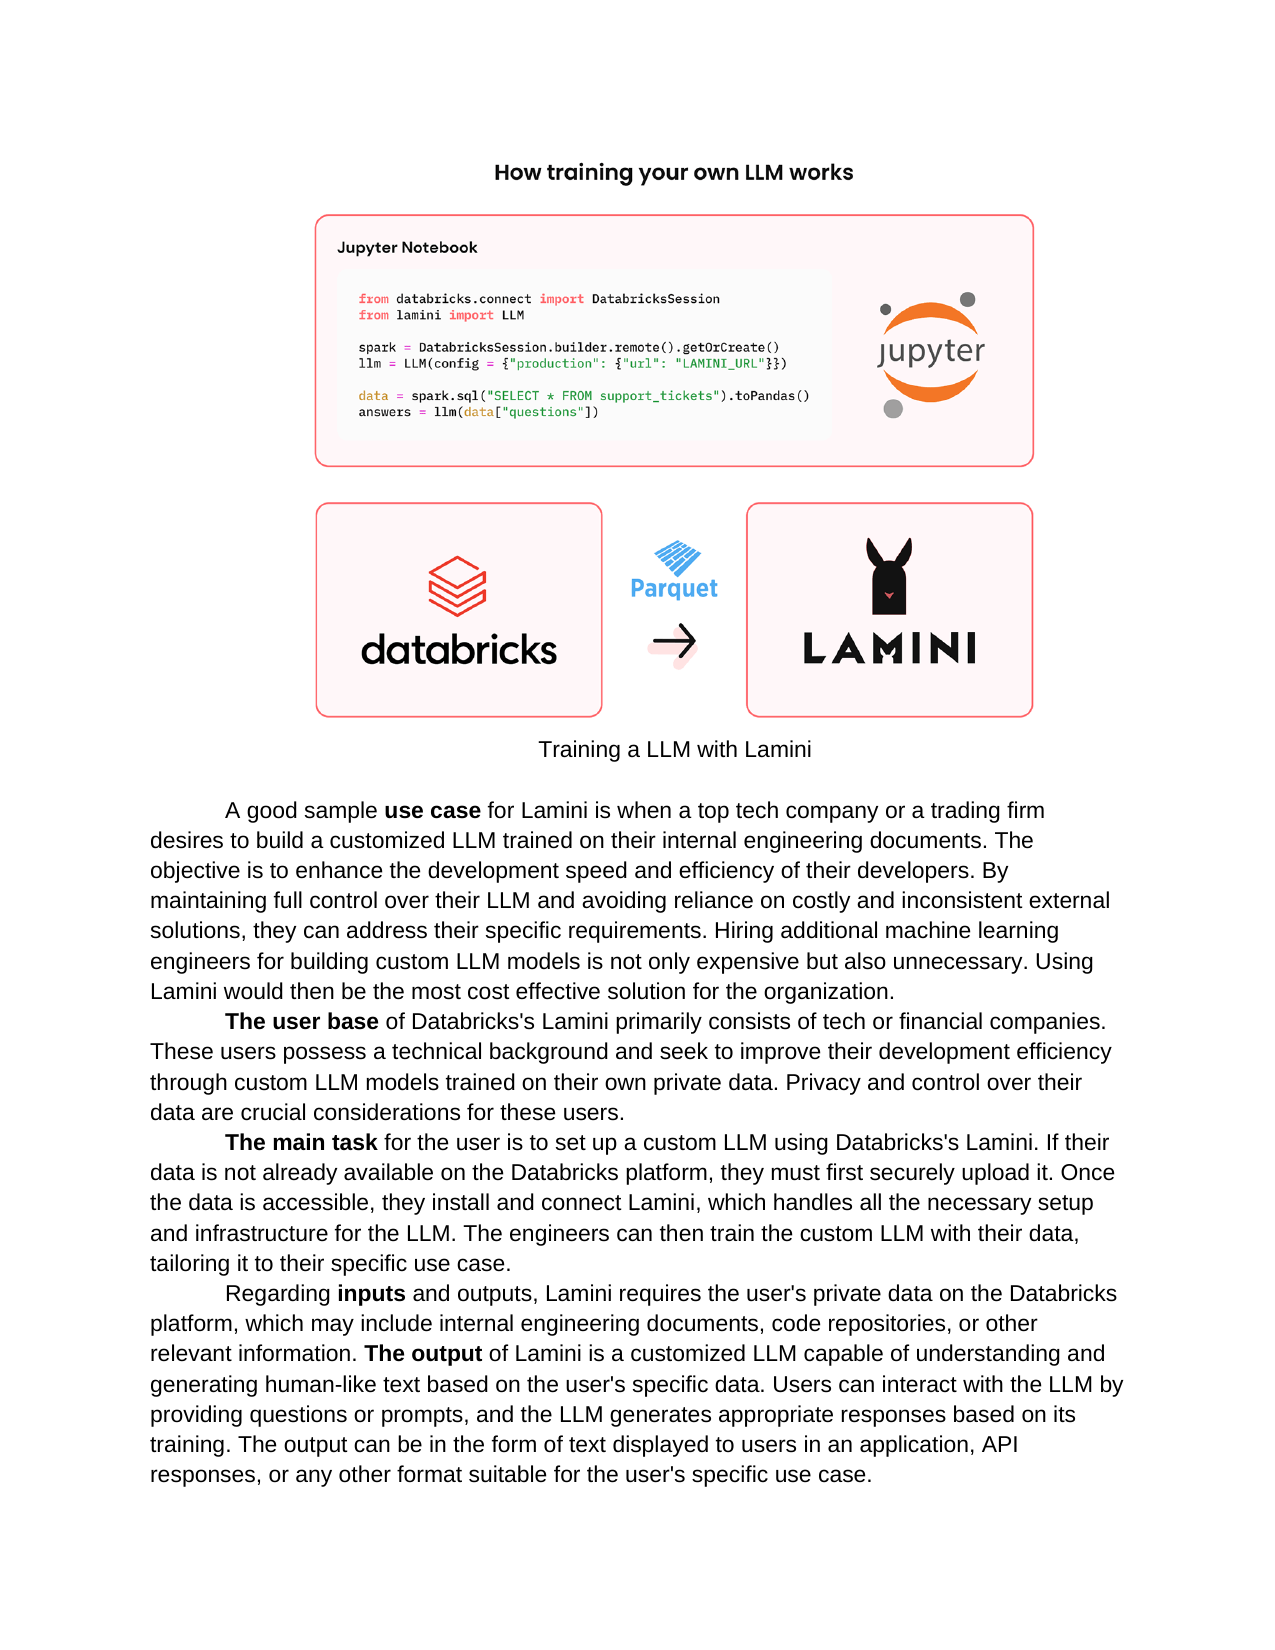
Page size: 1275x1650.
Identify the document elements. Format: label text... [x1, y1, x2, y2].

text A good sample use case for Lamini is when a top tech company or a trading firm desires to build a customized LLM trained on their internal engineering documents. The objective is to enhance the development speed and efficiency of their developers. By maintaining full control over their LLM and avoiding reliance on costly and inconsistent external solutions, they can address their specific requirements. Hiring additional machine learning engineers for building custom LLM models is not only expensive but also unnecessary. Using Lamini would then be the most cost effective solution for the organization. [150, 797, 1125, 1004]
text Training a LLM with Lamini [150, 736, 1125, 762]
picture [302, 150, 1048, 733]
text The main task for the user is to set up a custom LLM using Databricks's Lamini. If their data is not already available on the Databricks platform, they must first securely upload it. Once the data is accessible, they install and connect Lamini, which handles all the necessary setup and infrastructure for the LLM. The engineers can then train the custom LLM with their data, tailoring it to their specific use case. [150, 1129, 1125, 1276]
text The user base of Databricks's Lamini primarily consists of tech or financial companies. These users possess a technical background and seek to improve their development efficiency through custom LLM models trained on their own private data. Privacy and control over their data are crucial considerations for these users. [150, 1008, 1125, 1125]
text Regarding inputs and outputs, Lamini requires the user's private data on the Databricks platform, which may include internal engineering documents, code repositories, or other relevant information. The output of Lamini is a customized LLM capable of understanding and generating human-like text based on the user's specific data. Users can interact with the LLM by providing questions or prompts, and the LLM generates appropriate responses based on its training. The output can be in the form of text displayed to users in an application, API responses, or any other format suitable for the user's specific use case. [150, 1280, 1125, 1487]
